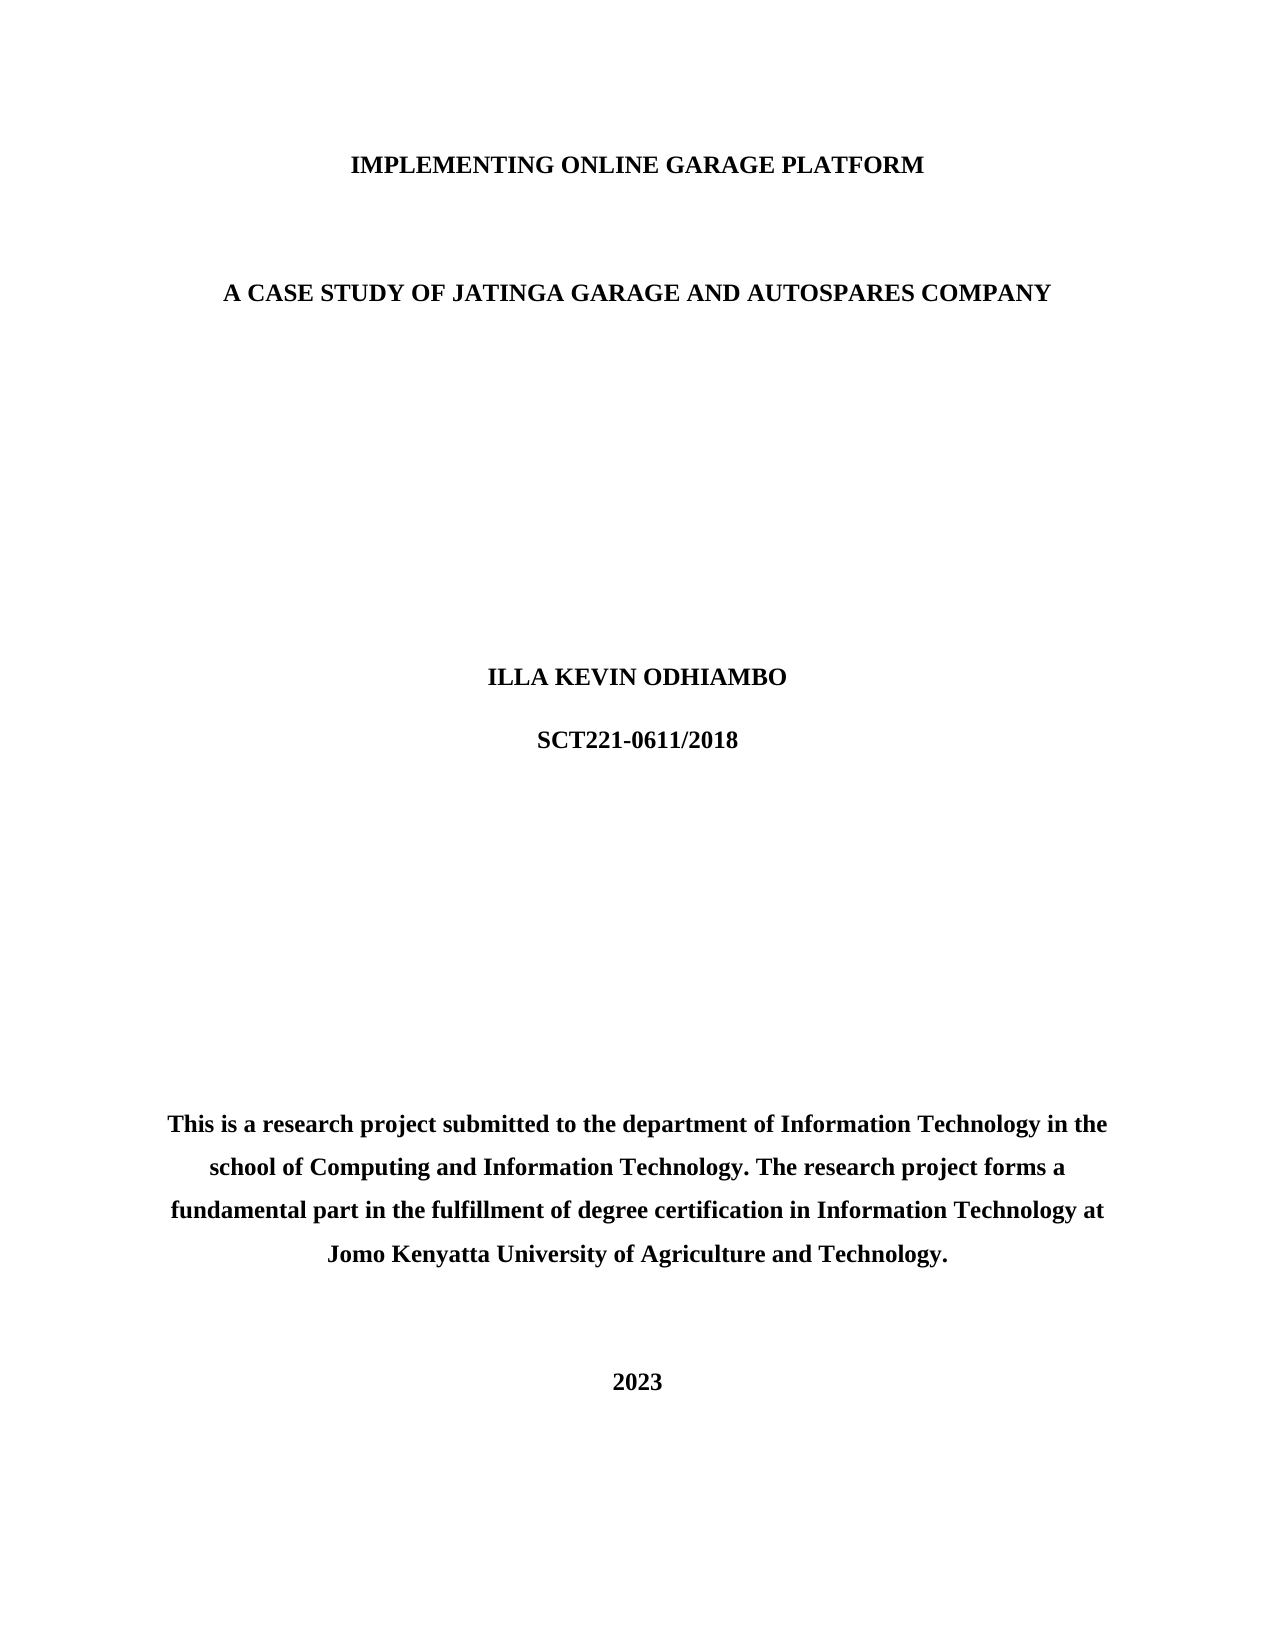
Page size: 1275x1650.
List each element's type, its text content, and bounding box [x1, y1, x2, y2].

text 2023 [150, 1367, 1125, 1395]
text SCT221-0611/2018 [150, 726, 1125, 754]
text ILLA KEVIN ODHIAMBO [150, 662, 1125, 690]
text A CASE STUDY OF JATINGA GARAGE AND AUTOSPARES COMPANY [150, 278, 1125, 307]
text This is a research project submitted to the department of Information Technology in the school of Computing and Information Technology. The research project forms a fundamental part in the fulfillment of degree certification in Information Technology at Jomo Kenyatta University of Agriculture and Technology. [150, 1109, 1125, 1267]
text IMPLEMENTING ONLINE GARAGE PLATFORM [150, 150, 1125, 179]
